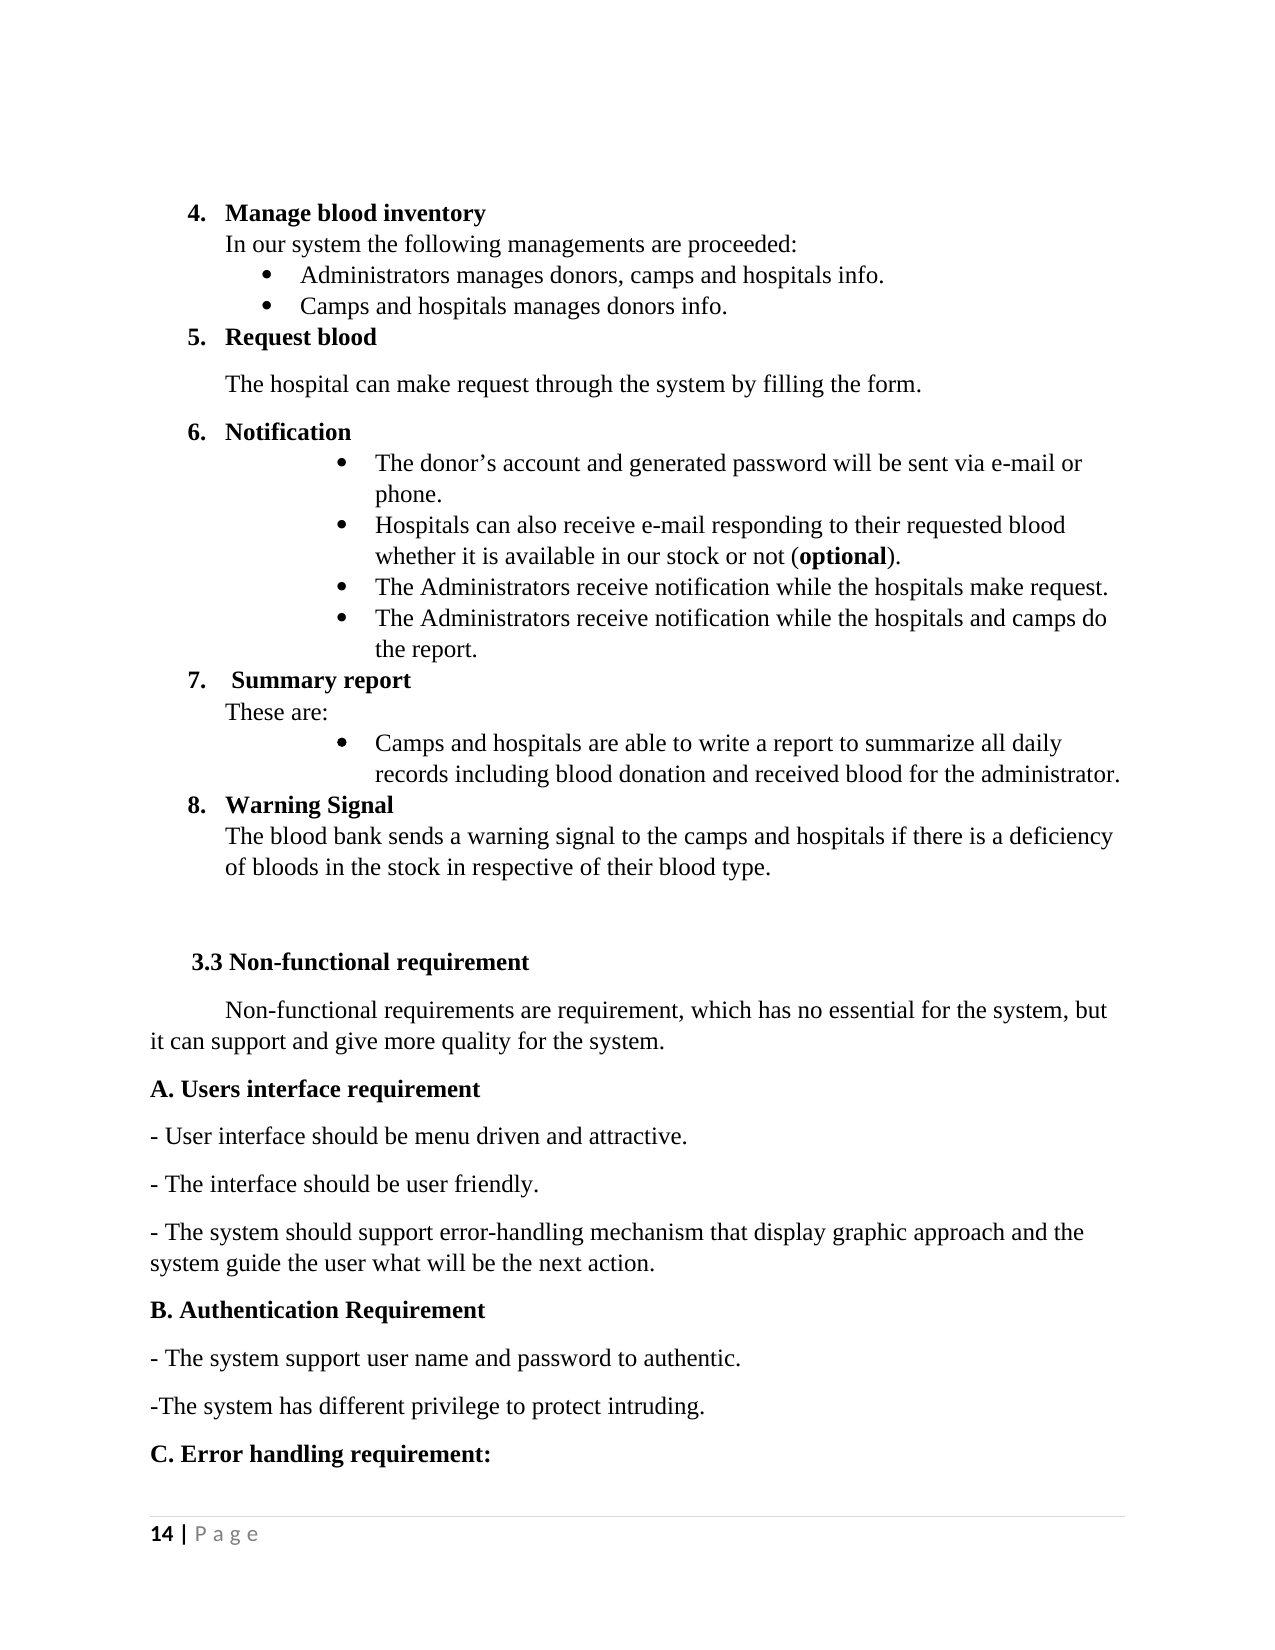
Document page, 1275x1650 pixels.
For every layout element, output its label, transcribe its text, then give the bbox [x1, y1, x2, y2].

text - The system should support error-handling mechanism that display graphic approach and the system guide the user what will be the next action. [150, 1217, 1125, 1277]
text - The interface should be user friendly. [150, 1169, 1125, 1198]
list Request blood [187, 322, 1125, 351]
list Notification [187, 417, 1125, 446]
text - The system support user name and password to authentic. [150, 1343, 1125, 1372]
list Camps and hospitals manages donors info. [262, 291, 1125, 319]
list The Administrators receive notification while the hospitals and camps do the report. [337, 603, 1125, 663]
text - User interface should be menu driven and attractive. [150, 1121, 1125, 1150]
list In our system the following managements are proceeded: [225, 229, 1125, 257]
list Camps and hospitals are able to write a report to summarize all daily records including blood donation and received blood for the administrator. [337, 728, 1125, 787]
list Summary report [187, 666, 1125, 694]
list Warning Signal [187, 790, 1125, 818]
list Administrators manages donors, camps and hospitals info. [262, 260, 1125, 288]
text A. Users interface requirement [150, 1074, 1125, 1102]
list The Administrators receive notification while the hospitals make request. [337, 572, 1125, 601]
list Manage blood inventory [187, 198, 1125, 226]
text The hospital can make request through the system by filling the form. [150, 369, 1125, 398]
text -The system has different privilege to protect intruding. [150, 1391, 1125, 1420]
list The blood bank sends a warning signal to the camps and hospitals if there is a deficiency of bloods in the stock in respective of their blood type. [225, 821, 1125, 881]
text B. Authentication Requirement [150, 1296, 1125, 1324]
text 3.3 Non-functional requirement [150, 947, 1125, 976]
list Hospitals can also receive e-mail responding to their requested blood whether it is available in our stock or not (optional). [337, 510, 1125, 570]
text C. Error handling requirement: [150, 1439, 1125, 1467]
text Non-functional requirements are requirement, which has no essential for the system, but it can support and give more quality for the system. [150, 995, 1125, 1055]
list These are: [225, 697, 1125, 725]
list The donor’s account and generated password will be sent via e-mail or phone. [337, 448, 1125, 508]
